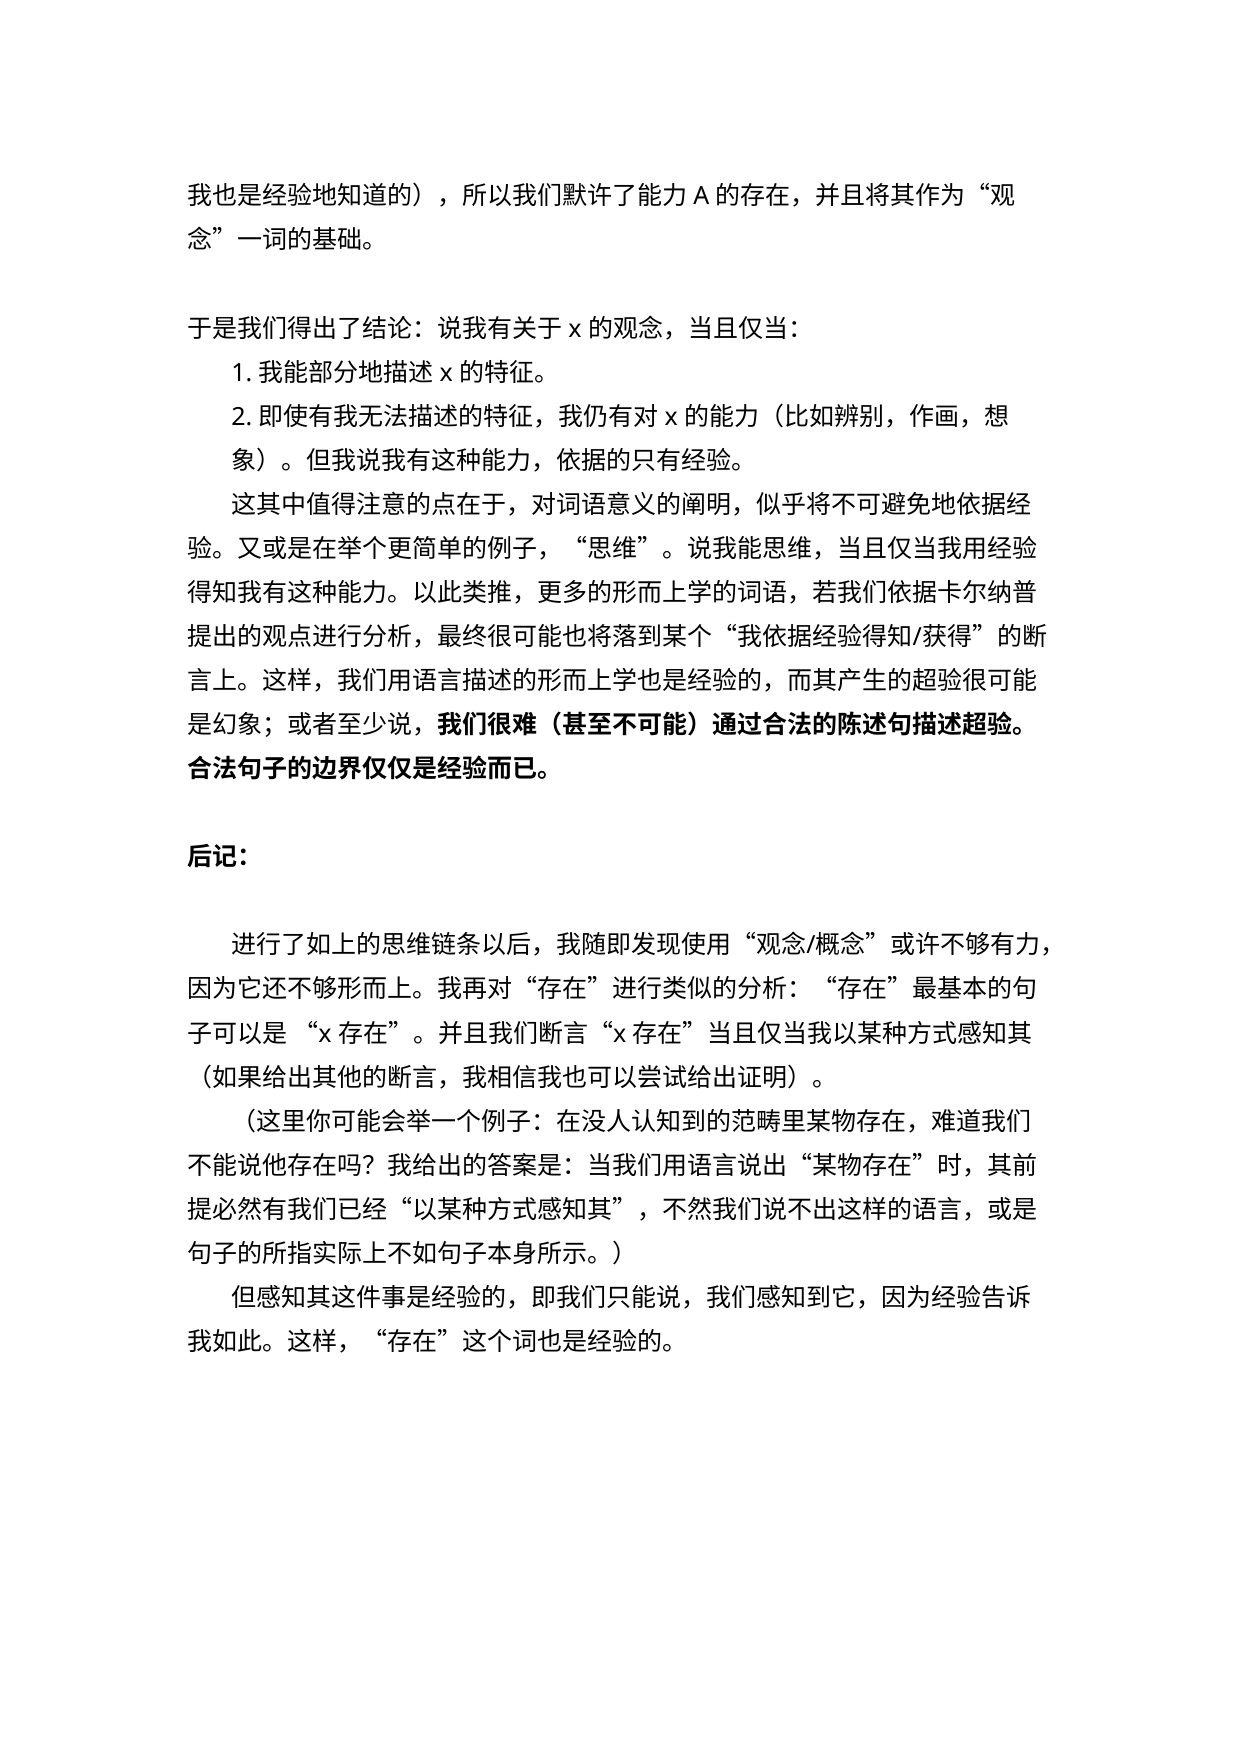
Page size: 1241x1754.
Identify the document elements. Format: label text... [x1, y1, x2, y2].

text 2. 即使有我无法描述的特征，我仍有对 x 的能力（比如辨别，作画，想象）。但我说我有这种能力，依据的只有经验。 [231, 392, 1053, 480]
text 后记： [187, 833, 1053, 877]
text 1. 我能部分地描述 x 的特征。 [187, 348, 1053, 392]
text 于是我们得出了结论：说我有关于 x 的观念，当且仅当： [187, 304, 1053, 348]
text 但感知其这件事是经验的，即我们只能说，我们感知到它，因为经验告诉我如此。这样，“存在”这个词也是经验的。 [187, 1273, 1053, 1362]
text 进行了如上的思维链条以后，我随即发现使用“观念/概念”或许不够有力，因为它还不够形而上。我再对“存在”进行类似的分析：“存在”最基本的句子可以是 “x 存在”。并且我们断言“x 存在”当且仅当我以某种方式感知其（如果给出其他的断言，我相信我也可以尝试给出证明）。 [187, 921, 1053, 1097]
text （这里你可能会举一个例子：在没人认知到的范畴里某物存在，难道我们不能说他存在吗？我给出的答案是：当我们用语言说出“某物存在”时，其前提必然有我们已经“以某种方式感知其”，不然我们说不出这样的语言，或是句子的所指实际上不如句子本身所示。） [187, 1097, 1053, 1273]
text 这其中值得注意的点在于，对词语意义的阐明，似乎将不可避免地依据经验。又或是在举个更简单的例子，“思维”。说我能思维，当且仅当我用经验得知我有这种能力。以此类推，更多的形而上学的词语，若我们依据卡尔纳普提出的观点进行分析，最终很可能也将落到某个“我依据经验得知/获得”的断言上。这样，我们用语言描述的形而上学也是经验的，而其产生的超验很可能是幻象；或者至少说，我们很难（甚至不可能）通过合法的陈述句描述超验。合法句子的边界仅仅是经验而已。 [187, 480, 1053, 789]
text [187, 172, 1053, 260]
